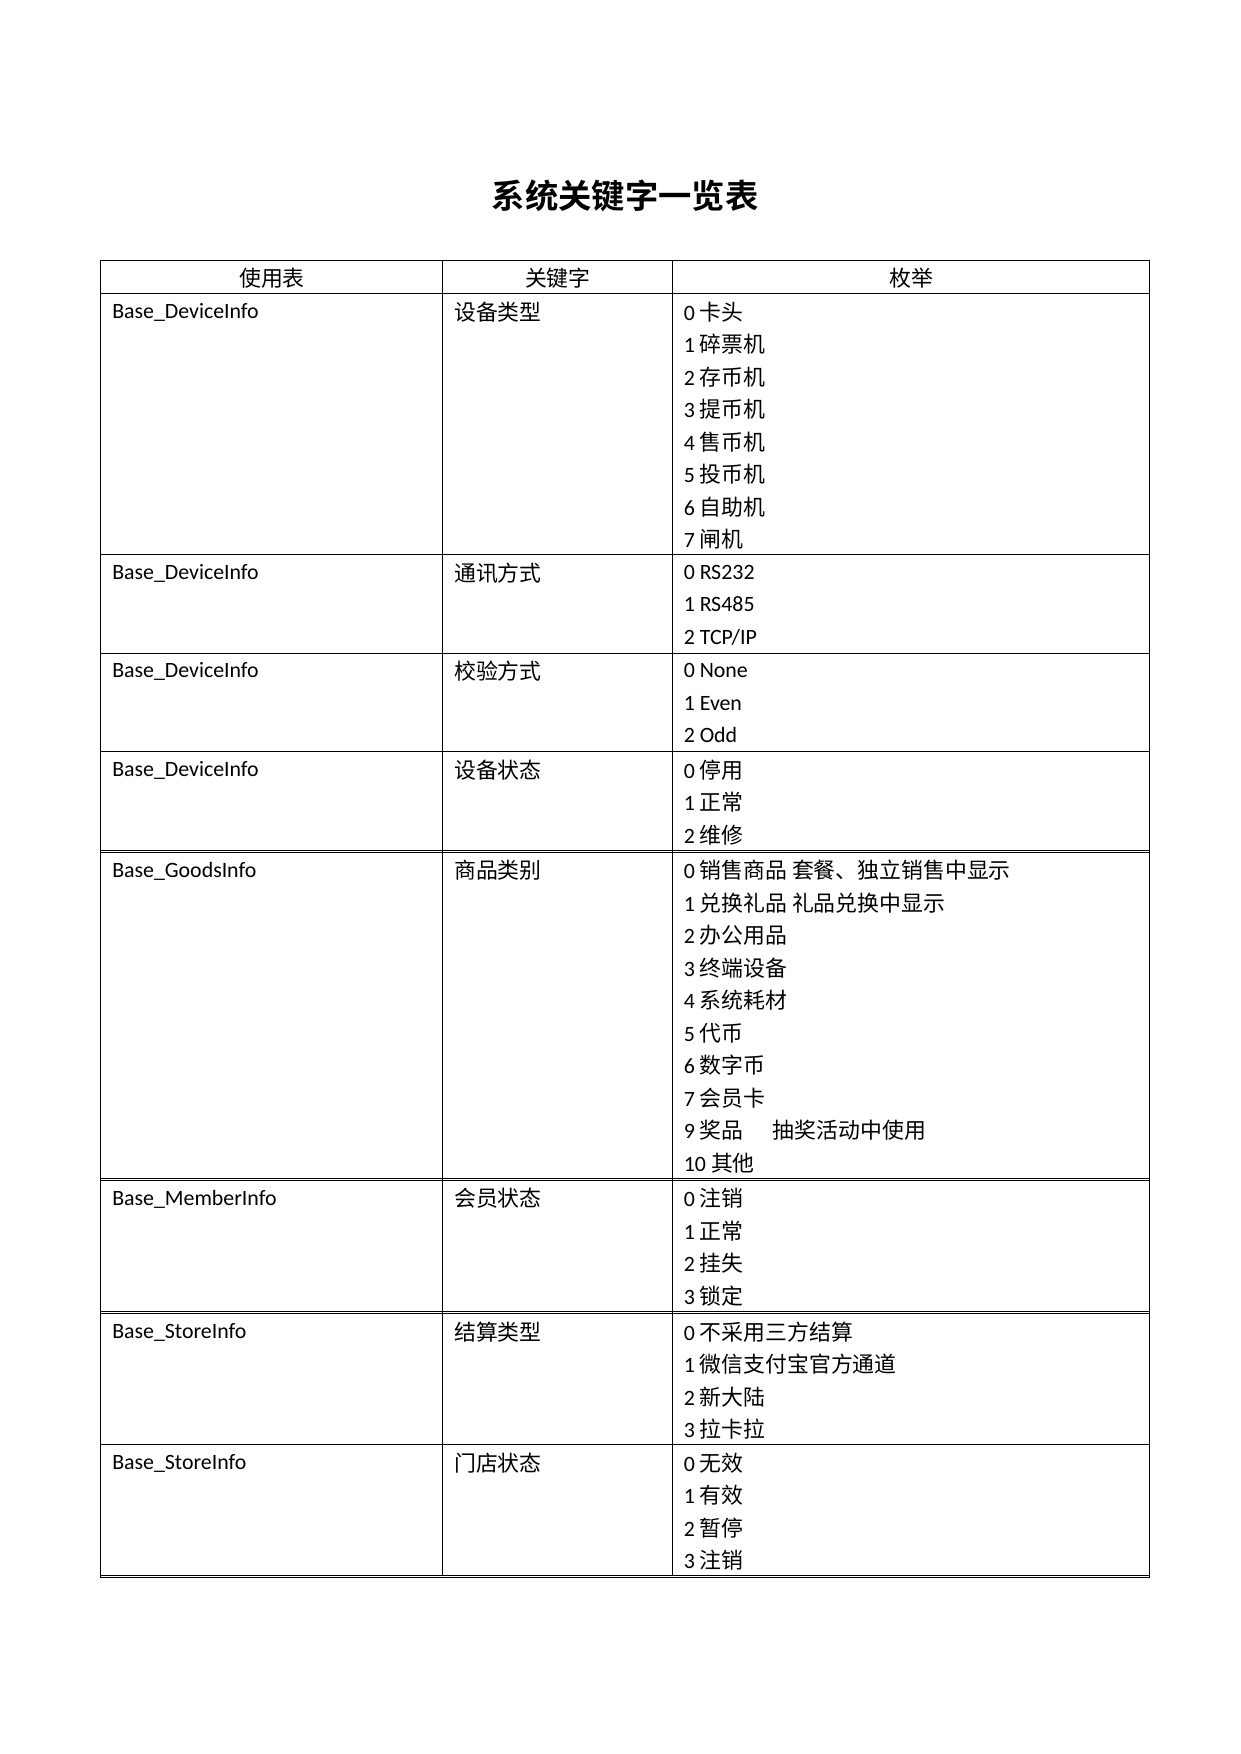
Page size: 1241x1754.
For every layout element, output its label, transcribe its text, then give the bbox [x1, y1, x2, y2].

table_cell 结算类型 [443, 1314, 672, 1444]
table_cell Base_GoodsInfo [101, 853, 442, 1178]
table_cell 0 None 1 Even 2 Odd [673, 654, 1149, 751]
table_cell 0 停用 1 正常 2 维修 [673, 752, 1149, 850]
table_cell 0 RS232 1 RS485 2 TCP/IP [673, 555, 1149, 653]
table_cell Base_MemberInfo [101, 1181, 442, 1311]
table_cell 0 无效 1 有效 2 暂停 3 注销 [673, 1445, 1149, 1575]
table_cell Base_StoreInfo [101, 1314, 442, 1444]
table_cell 商品类别 [443, 853, 672, 1178]
table_cell Base_DeviceInfo [101, 555, 442, 653]
table_cell 0 注销 1 正常 2 挂失 3 锁定 [673, 1181, 1149, 1311]
table_cell 门店状态 [443, 1445, 672, 1575]
table_cell Base_DeviceInfo [101, 654, 442, 751]
table_cell Base_StoreInfo [101, 1445, 442, 1575]
table_cell 通讯方式 [443, 555, 672, 653]
table_cell 0 不采用三方结算 1 微信支付宝官方通道 2 新大陆 3 拉卡拉 [673, 1314, 1149, 1444]
table_cell 0 卡头 1 碎票机 2 存币机 3 提币机 4 售币机 5 投币机 6 自助机 7 闸机 [673, 294, 1149, 554]
table_cell 设备类型 [443, 294, 672, 554]
table_header 使用表 [101, 261, 442, 293]
table_cell Base_DeviceInfo [101, 752, 442, 850]
table_header 关键字 [443, 261, 672, 293]
table_header 枚举 [673, 261, 1149, 293]
table_cell 0 销售商品 套餐、独立销售中显示 1 兑换礼品 礼品兑换中显示 2 办公用品 3 终端设备 4 系统耗材 5 代币 6 数字币 7 会员卡 9 奖品 抽奖活动中使用 10 其他 [673, 853, 1149, 1178]
table_cell 设备状态 [443, 752, 672, 850]
table_cell 校验方式 [443, 654, 672, 751]
table_cell Base_DeviceInfo [101, 294, 442, 554]
text 系统关键字一览表 [100, 162, 1150, 227]
table_cell 会员状态 [443, 1181, 672, 1311]
